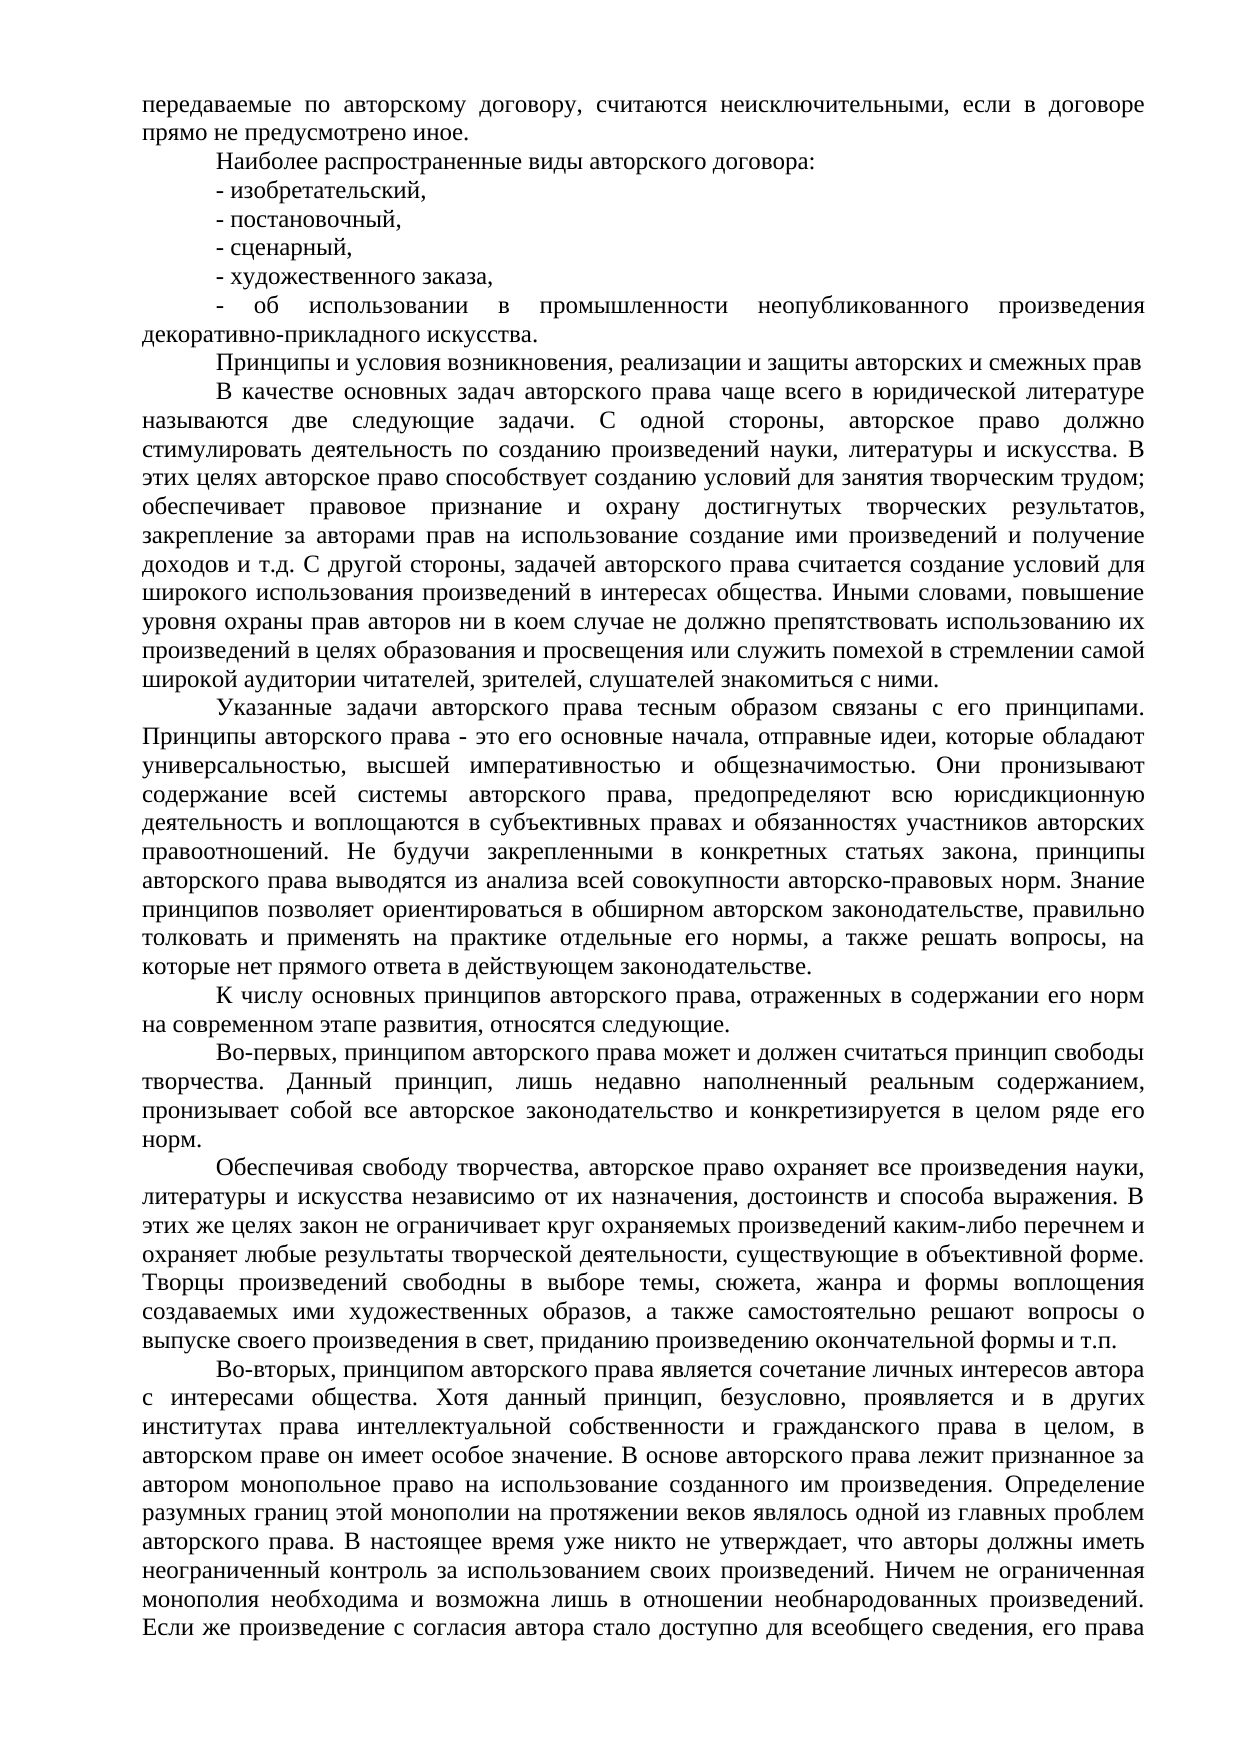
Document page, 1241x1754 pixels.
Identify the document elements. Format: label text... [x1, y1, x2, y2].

text - об использовании в промышленности неопубликованного произведения декоративно-прикладного искусства. [148, 290, 1152, 347]
text - сценарный, [148, 232, 1152, 261]
text Принципы и условия возникновения, реализации и защиты авторских и смежных прав [148, 347, 1152, 376]
text Наиболее распространенные виды авторского договора: [148, 146, 1152, 175]
text Обеспечивая свободу творчества, авторское право охраняет все произведения науки, литературы и искусства независимо от их назначения, достоинств и способа выражения. В этих же целях закон не ограничивает круг охраняемых произведений каким-либо перечнем и охраняет любые результаты творческой деятельности, существующие в объективной форме. Творцы произведений свободны в выборе темы, сюжета, жанра и формы воплощения создаваемых ими художественных образов, а также самостоятельно решают вопросы о выпуске своего произведения в свет, приданию произведению окончательной формы и т.п. [148, 1152, 1152, 1354]
text - постановочный, [148, 204, 1152, 232]
text В качестве основных задач авторского права чаще всего в юридической литературе называются две следующие задачи. С одной стороны, авторское право должно стимулировать деятельность по созданию произведений науки, литературы и искусства. В этих целях авторское право способствует созданию условий для занятия творческим трудом; обеспечивает правовое признание и охрану достигнутых творческих результатов, закрепление за авторами прав на использование создание ими произведений и получение доходов и т.д. С другой стороны, задачей авторского права считается создание условий для широкого использования произведений в интересах общества. Иными словами, повышение уровня охраны прав авторов ни в коем случае не должно препятствовать использованию их произведений в целях образования и просвещения или служить помехой в стремлении самой широкой аудитории читателей, зрителей, слушателей знакомиться с ними. [148, 376, 1152, 692]
text - художественного заказа, [148, 261, 1152, 290]
text - изобретательский, [148, 175, 1152, 204]
text Указанные задачи авторского права тесным образом связаны с его принципами. Принципы авторского права - это его основные начала, отправные идеи, которые обладают универсальностью, высшей императивностью и общезначимостью. Они пронизывают содержание всей системы авторского права, предопределяют всю юрисдикционную деятельность и воплощаются в субъективных правах и обязанностях участников авторских правоотношений. Не будучи закрепленными в конкретных статьях закона, принципы авторского права выводятся из анализа всей совокупности авторско-правовых норм. Знание принципов позволяет ориентироваться в обширном авторском законодательстве, правильно толковать и применять на практике отдельные его нормы, а также решать вопросы, на которые нет прямого ответа в действующем законодательстве. [148, 692, 1152, 980]
text К числу основных принципов авторского права, отраженных в содержании его норм на современном этапе развития, относятся следующие. [148, 980, 1152, 1037]
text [148, 89, 1152, 146]
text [148, 1354, 1152, 1641]
text Во-первых, принципом авторского права может и должен считаться принцип свободы творчества. Данный принцип, лишь недавно наполненный реальным содержанием, пронизывает собой все авторское законодательство и конкретизируется в целом ряде его норм. [148, 1037, 1152, 1152]
